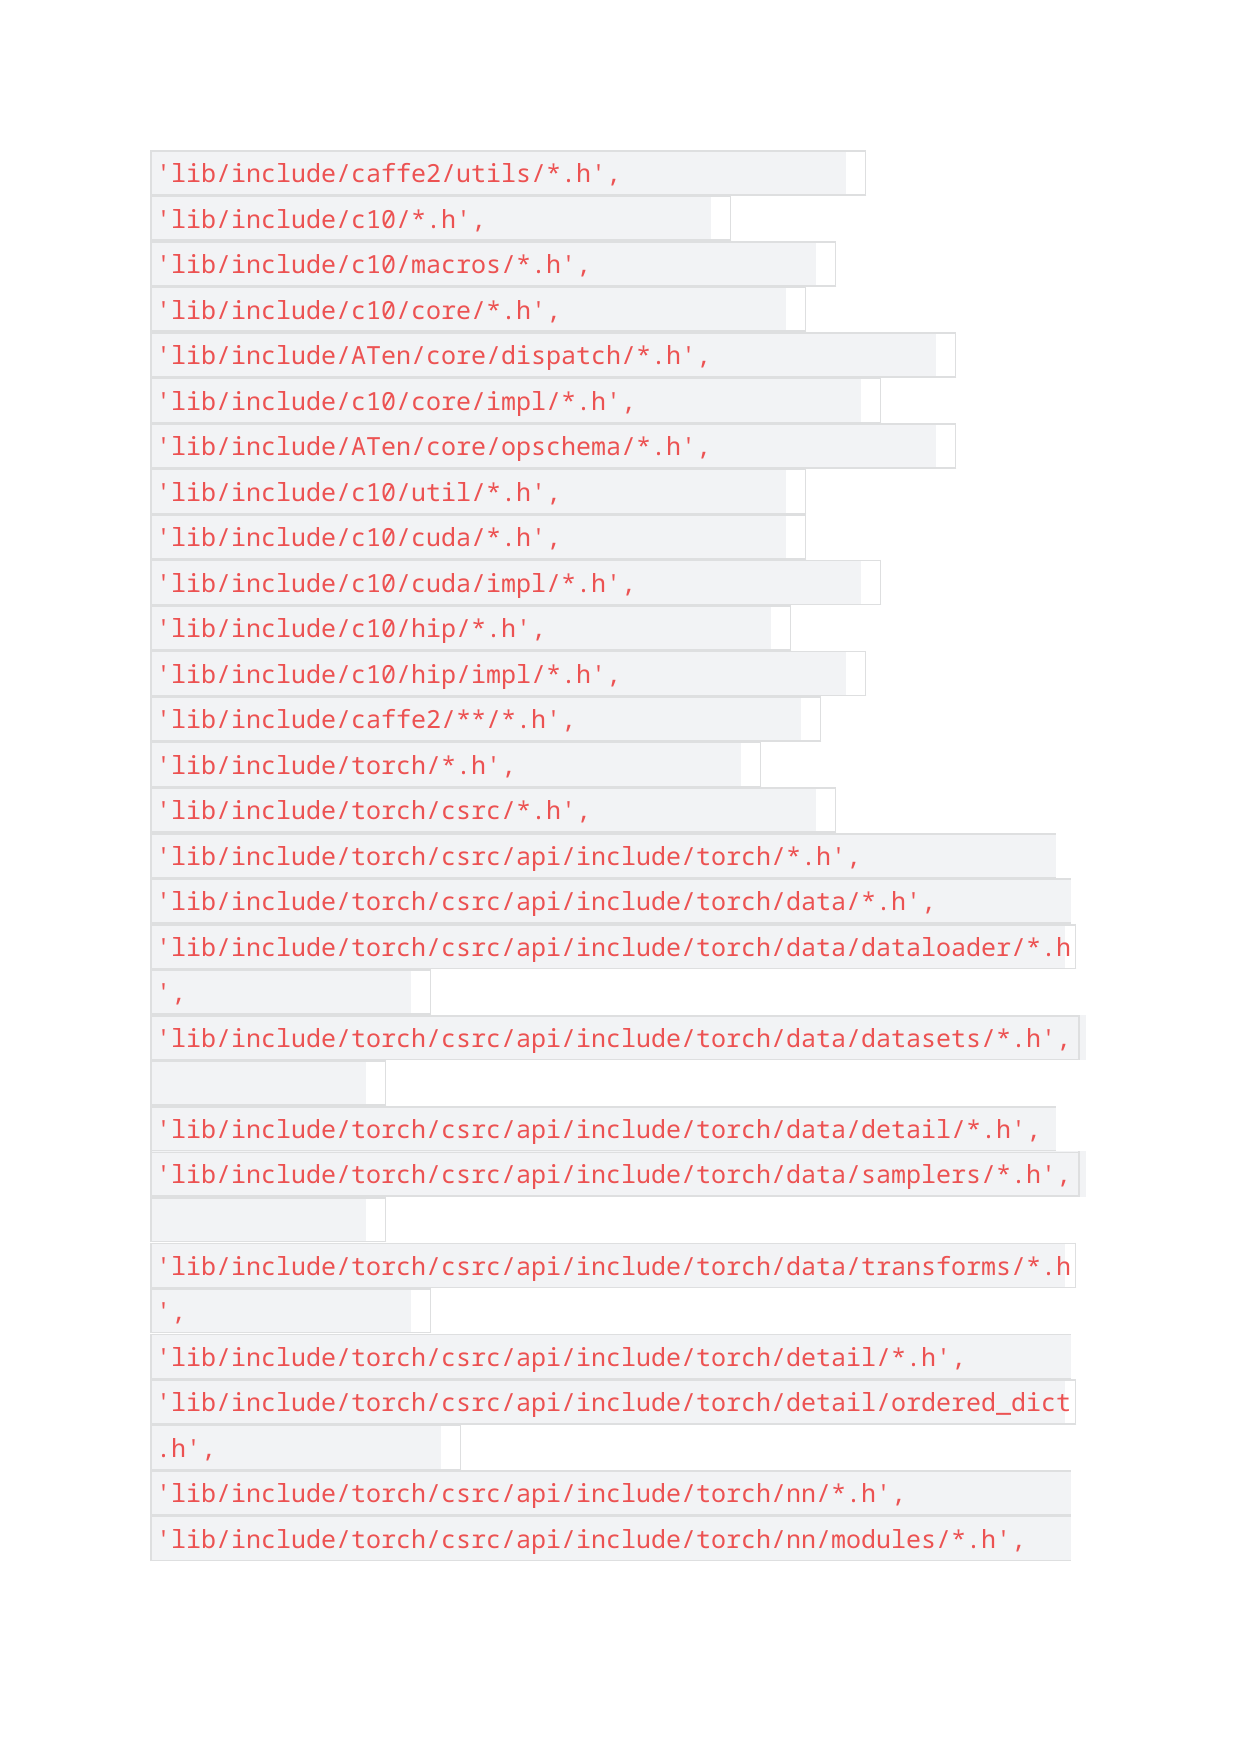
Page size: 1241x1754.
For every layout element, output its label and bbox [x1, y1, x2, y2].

text [151, 150, 1090, 1561]
